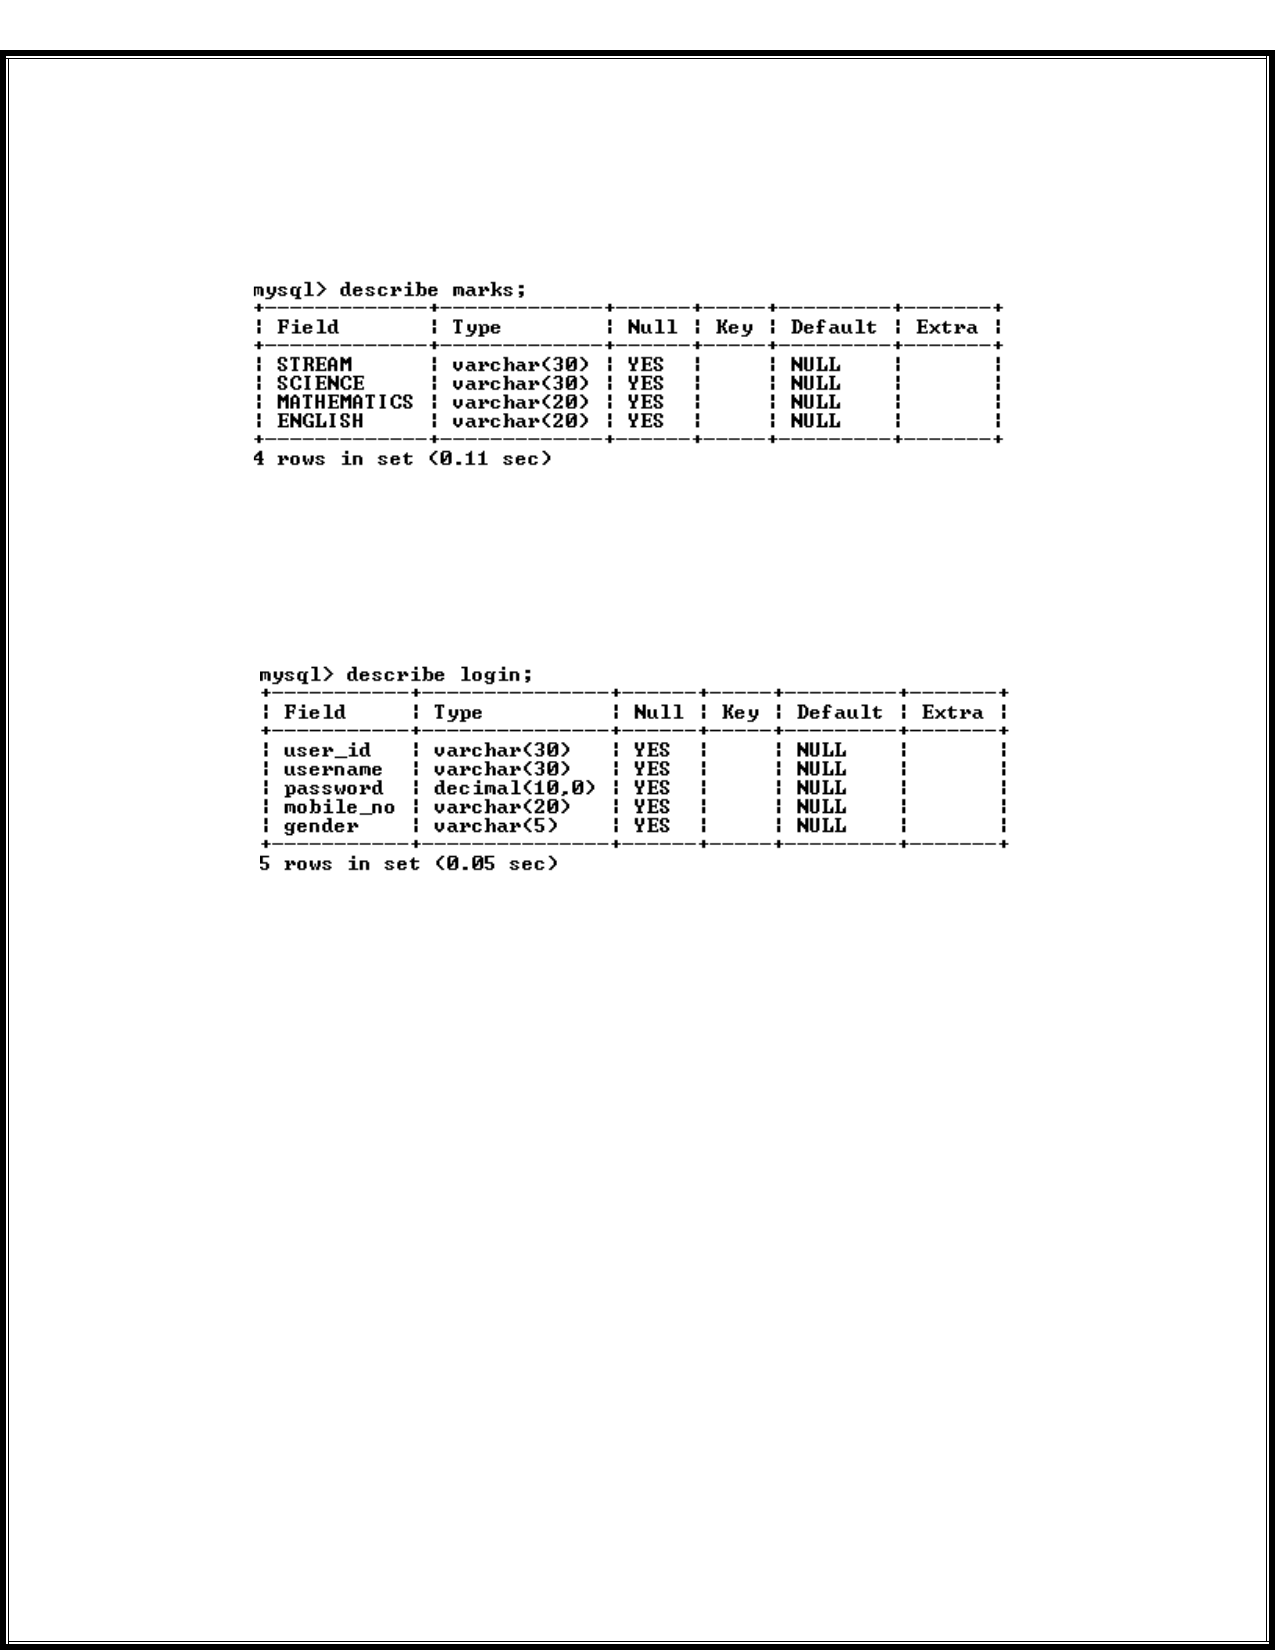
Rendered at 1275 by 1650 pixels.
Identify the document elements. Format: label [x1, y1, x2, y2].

picture [260, 657, 1015, 886]
picture [253, 265, 1022, 473]
